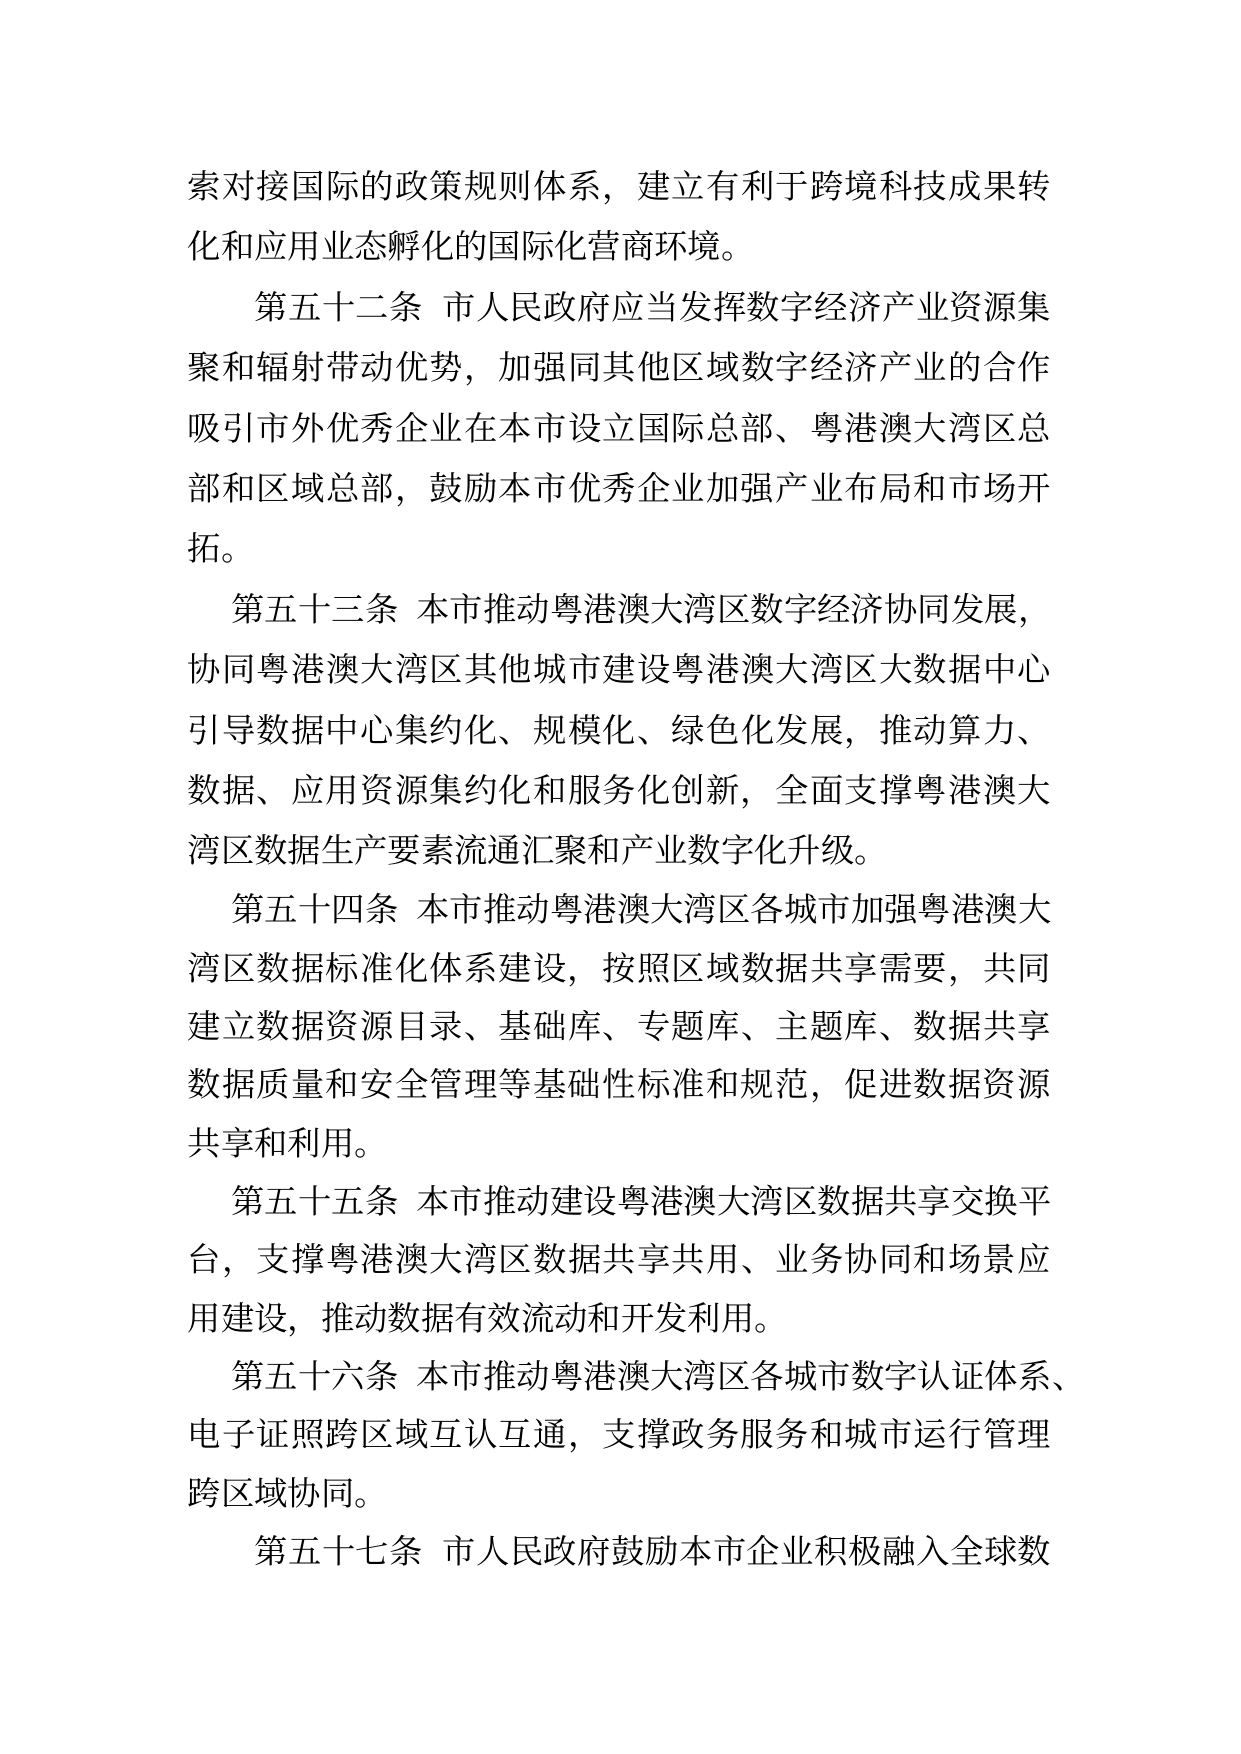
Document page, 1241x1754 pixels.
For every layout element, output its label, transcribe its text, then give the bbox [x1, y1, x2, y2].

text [187, 150, 1053, 271]
text 第五十二条 市人民政府应当发挥数字经济产业资源集聚和辐射带动优势，加强同其他区域数字经济产业的合作，吸引市外优秀企业在本市设立国际总部、粤港澳大湾区总部和区域总部，鼓励本市优秀企业加强产业布局和市场开拓。 [187, 271, 1053, 573]
text 第五十五条 本市推动建设粤港澳大湾区数据共享交换平台，支撑粤港澳大湾区数据共享共用、业务协同和场景应用建设，推动数据有效流动和开发利用。 [187, 1167, 1053, 1342]
text 第五十四条 本市推动粤港澳大湾区各城市加强粤港澳大湾区数据标准化体系建设，按照区域数据共享需要，共同建立数据资源目录、基础库、专题库、主题库、数据共享、数据质量和安全管理等基础性标准和规范，促进数据资源共享和利用。 [187, 875, 1053, 1167]
text 第五十三条 本市推动粤港澳大湾区数字经济协同发展，协同粤港澳大湾区其他城市建设粤港澳大湾区大数据中心，引导数据中心集约化、规模化、绿色化发展，推动算力、数据、应用资源集约化和服务化创新，全面支撑粤港澳大湾区数据生产要素流通汇聚和产业数字化升级。 [187, 573, 1053, 875]
text 第五十六条 本市推动粤港澳大湾区各城市数字认证体系、电子证照跨区域互认互通，支撑政务服务和城市运行管理跨区域协同。 [187, 1342, 1053, 1517]
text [187, 1517, 1053, 1575]
